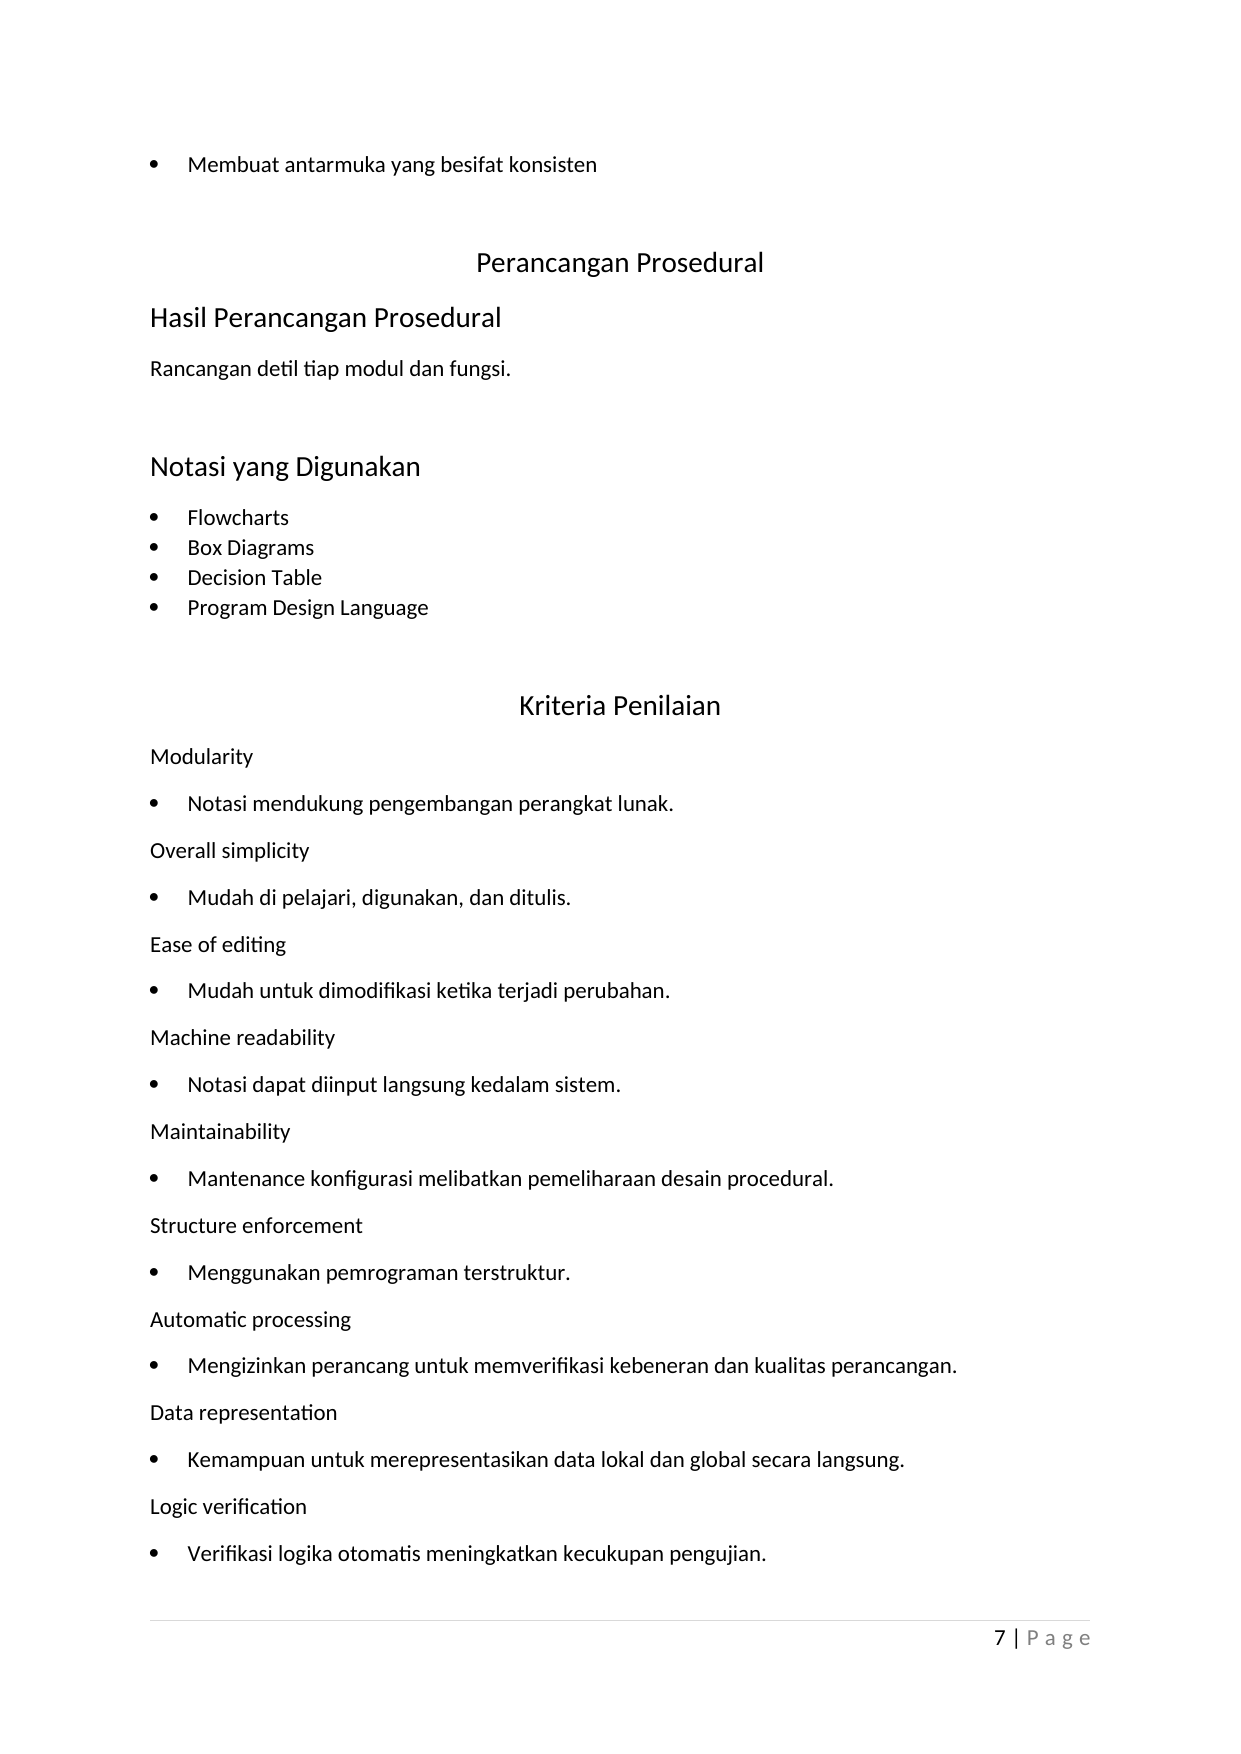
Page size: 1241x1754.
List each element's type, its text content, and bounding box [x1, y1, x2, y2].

text Kriteria Penilaian [150, 687, 1090, 723]
text Maintainability [150, 1117, 1090, 1145]
list Notasi dapat diinput langsung kedalam sistem. [150, 1070, 1090, 1098]
list Box Diagrams [150, 533, 1090, 561]
list Membuat antarmuka yang besifat konsisten [150, 150, 1090, 178]
list Mantenance konfigurasi melibatkan pemeliharaan desain procedural. [150, 1164, 1090, 1192]
text Automatic processing [150, 1305, 1090, 1333]
list Kemampuan untuk merepresentasikan data lokal dan global secara langsung. [150, 1445, 1090, 1473]
list Menggunakan pemrograman terstruktur. [150, 1258, 1090, 1286]
text Hasil Perancangan Prosedural [150, 299, 1090, 334]
text Ease of editing [150, 930, 1090, 958]
list Program Design Language [150, 593, 1090, 621]
list Notasi mendukung pengembangan perangkat lunak. [150, 789, 1090, 817]
text Logic verification [150, 1492, 1090, 1520]
list Mengizinkan perancang untuk memverifikasi kebeneran dan kualitas perancangan. [150, 1352, 1090, 1380]
text Data representation [150, 1398, 1090, 1427]
text Notasi yang Digunakan [150, 448, 1090, 483]
text Modularity [150, 742, 1090, 770]
list Flowcharts [150, 503, 1090, 531]
list Mudah untuk dimodifikasi ketika terjadi perubahan. [150, 977, 1090, 1005]
list Verifikasi logika otomatis meningkatkan kecukupan pengujian. [150, 1539, 1090, 1567]
text Rancangan detil tiap modul dan fungsi. [150, 354, 1090, 382]
list Decision Table [150, 563, 1090, 591]
text Machine readability [150, 1023, 1090, 1052]
list Mudah di pelajari, digunakan, dan ditulis. [150, 883, 1090, 911]
text Perancangan Prosedural [150, 244, 1090, 279]
text Overall simplicity [150, 836, 1090, 864]
text Structure enforcement [150, 1211, 1090, 1239]
